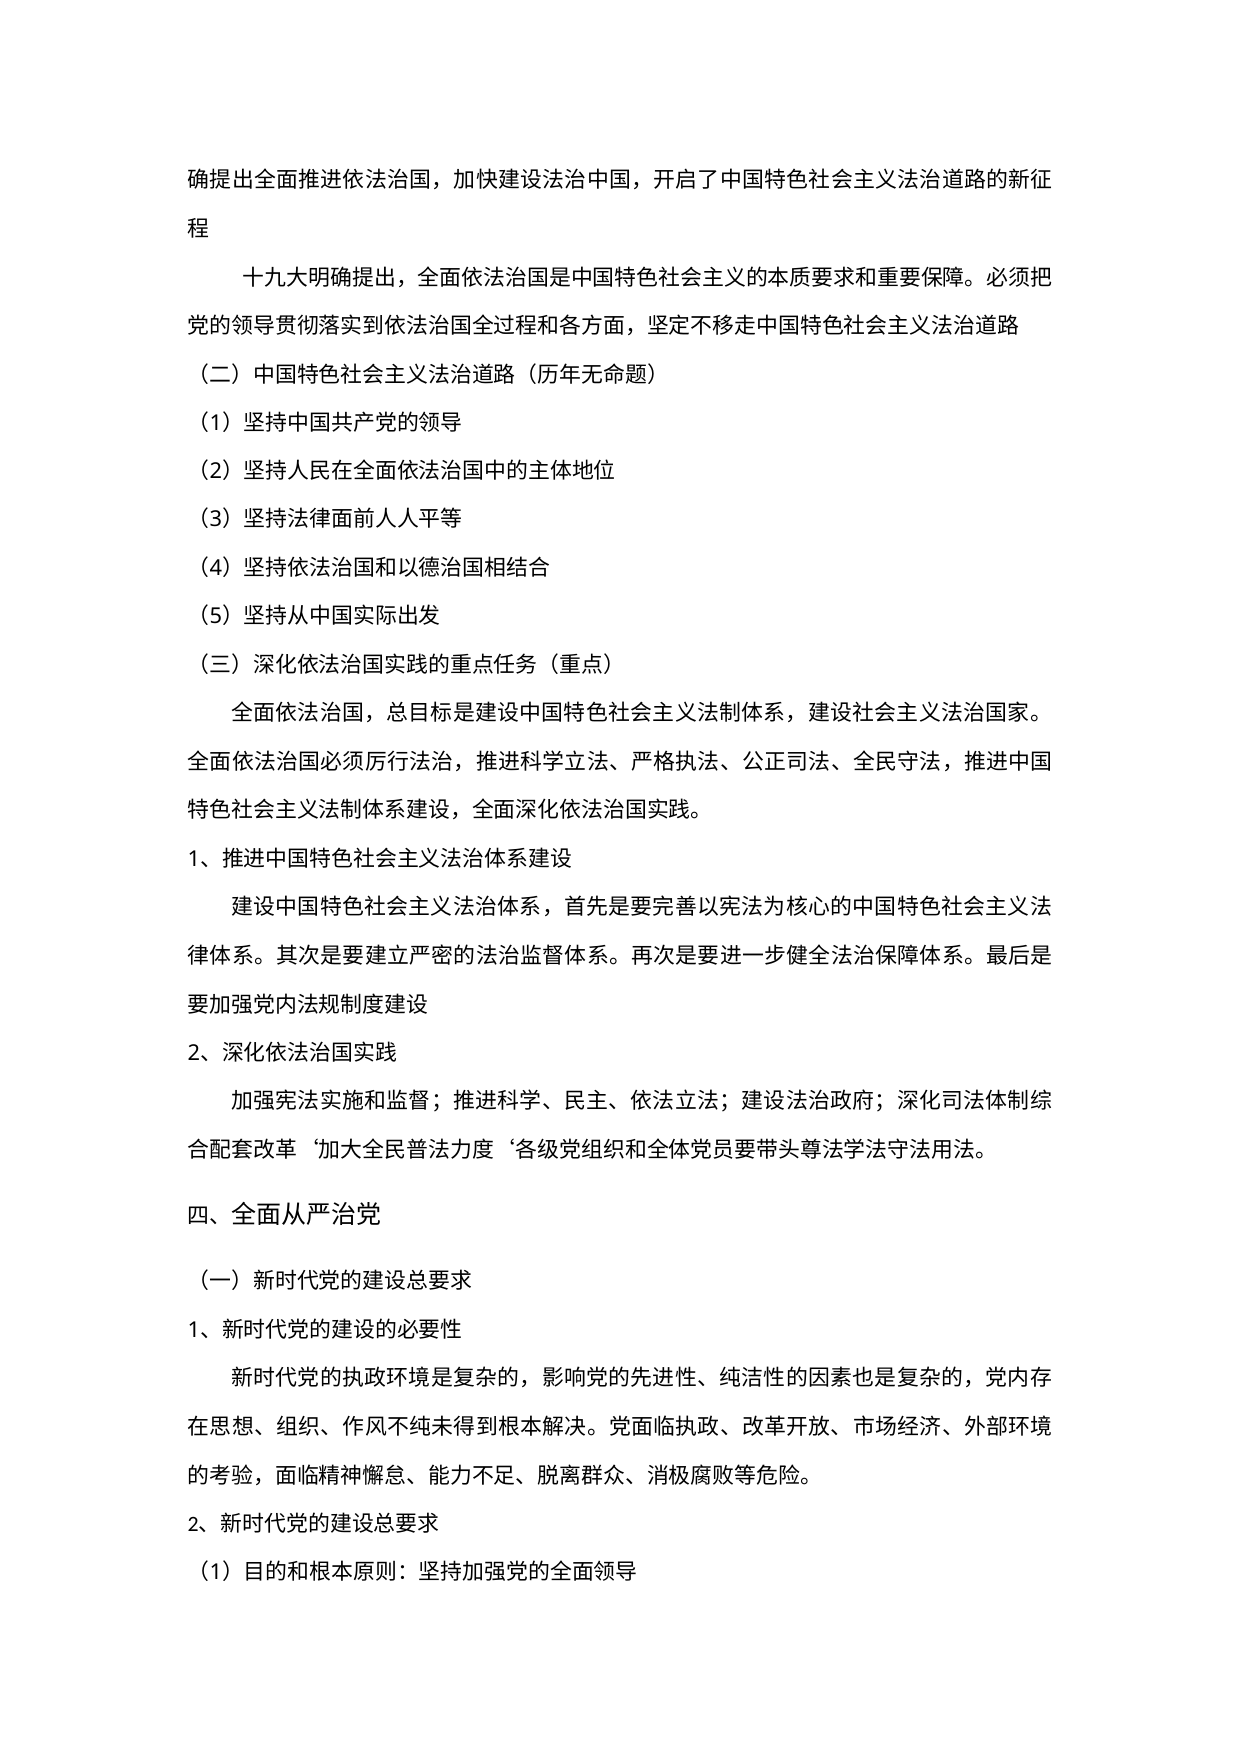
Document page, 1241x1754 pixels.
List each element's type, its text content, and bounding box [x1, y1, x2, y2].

text 十九大明确提出，全面依法治国是中国特色社会主义的本质要求和重要保障。必须把党的领导贯彻落实到依法治国全过程和各方面，坚定不移走中国特色社会主义法治道路 [187, 259, 1053, 340]
list 1、新时代党的建设的必要性 [187, 1311, 1053, 1344]
list 加强宪法实施和监督；推进科学、民主、依法立法；建设法治政府；深化司法体制综合配套改革‘加大全民普法力度‘各级党组织和全体党员要带头尊法学法守法用法。 [187, 1083, 1053, 1164]
list 新时代党的执政环境是复杂的，影响党的先进性、纯洁性的因素也是复杂的，党内存在思想、组织、作风不纯未得到根本解决。党面临执政、改革开放、市场经济、外部环境的考验，面临精神懈怠、能力不足、脱离群众、消极腐败等危险。 [187, 1360, 1053, 1490]
text （5）坚持从中国实际出发 [187, 598, 1053, 630]
text （二）中国特色社会主义法治道路（历年无命题） [187, 356, 1053, 389]
list 全面从严治党 [187, 1180, 1053, 1245]
text 全面依法治国，总目标是建设中国特色社会主义法制体系，建设社会主义法治国家。全面依法治国必须厉行法治，推进科学立法、严格执法、公正司法、全民守法，推进中国特色社会主义法制体系建设，全面深化依法治国实践。 [187, 694, 1053, 824]
list 2、深化依法治国实践 [187, 1034, 1053, 1067]
text （三）深化依法治国实践的重点任务（重点） [187, 646, 1053, 679]
text （3）坚持法律面前人人平等 [187, 501, 1053, 534]
list （1）目的和根本原则：坚持加强党的全面领导 [187, 1554, 1053, 1586]
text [187, 162, 1053, 243]
list 新时代党的建设总要求 [187, 1506, 1053, 1538]
list 新时代党的建设总要求 [187, 1263, 1053, 1296]
text （4）坚持依法治国和以德治国相结合 [187, 549, 1053, 582]
list 建设中国特色社会主义法治体系，首先是要完善以宪法为核心的中国特色社会主义法律体系。其次是要建立严密的法治监督体系。再次是要进一步健全法治保障体系。最后是要加强党内法规制度建设 [187, 889, 1053, 1019]
list 推进中国特色社会主义法治体系建设 [187, 840, 1053, 873]
text （2）坚持人民在全面依法治国中的主体地位 [187, 453, 1053, 485]
text （1）坚持中国共产党的领导 [187, 404, 1053, 437]
